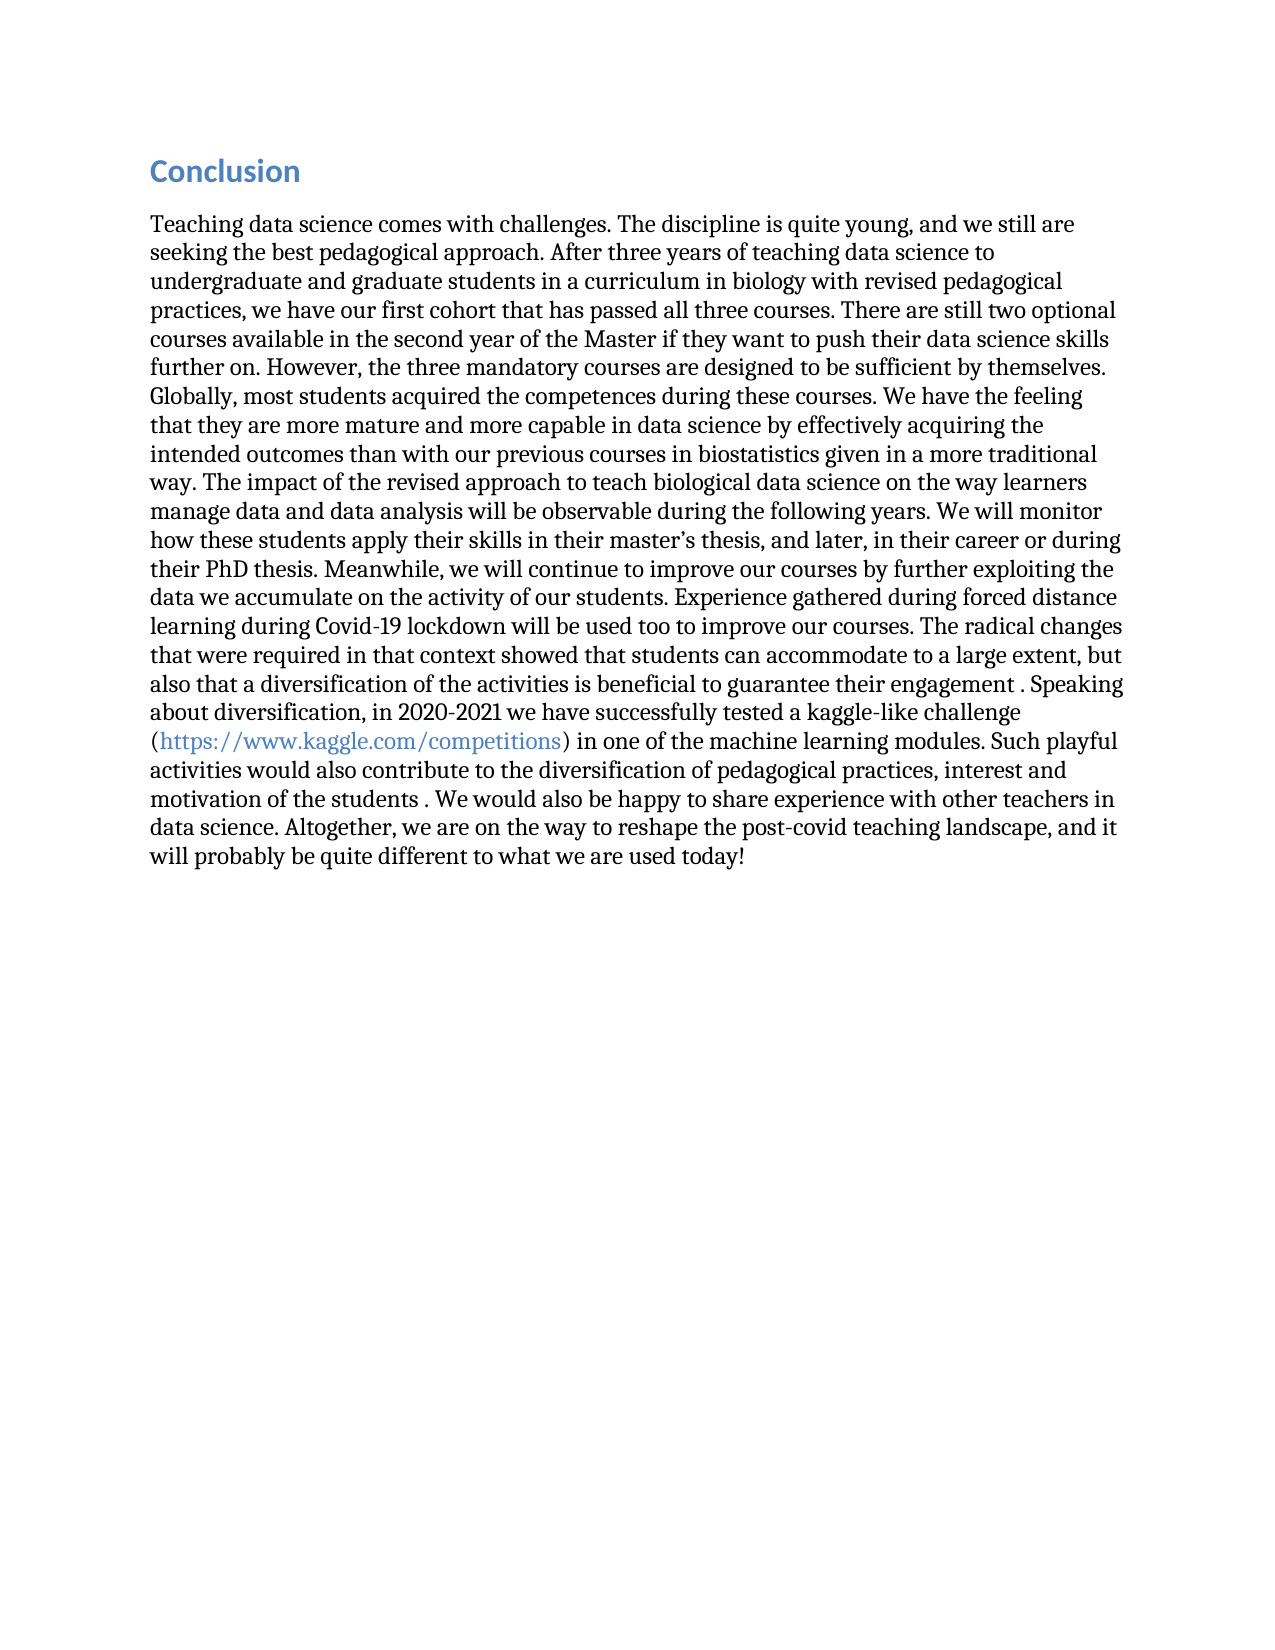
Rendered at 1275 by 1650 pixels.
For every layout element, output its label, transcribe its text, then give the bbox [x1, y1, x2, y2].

text Teaching data science comes with challenges. The discipline is quite young, and we still are seeking the best pedagogical approach. After three years of teaching data science to undergraduate and graduate students in a curriculum in biology with revised pedagogical practices, we have our first cohort that has passed all three courses. There are still two optional courses available in the second year of the Master if they want to push their data science skills further on. However, the three mandatory courses are designed to be sufficient by themselves. Globally, most students acquired the competences during these courses. We have the feeling that they are more mature and more capable in data science by effectively acquiring the intended outcomes than with our previous courses in biostatistics given in a more traditional way. The impact of the revised approach to teach biological data science on the way learners manage data and data analysis will be observable during the following years. We will monitor how these students apply their skills in their master’s thesis, and later, in their career or during their PhD thesis. Meanwhile, we will continue to improve our courses by further exploiting the data we accumulate on the activity of our students. Experience gathered during forced distance learning during Covid-19 lockdown will be used too to improve our courses. The radical changes that were required in that context showed that students can accommodate to a large extent, but also that a diversification of the activities is beneficial to guarantee their engagement . Speaking about diversification, in 2020-2021 we have successfully tested a kaggle-like challenge (https://www.kaggle.com/competitions) in one of the machine learning modules. Such playful activities would also contribute to the diversification of pedagogical practices, interest and motivation of the students . We would also be happy to share experience with other teachers in data science. Altogether, we are on the way to reshape the post-covid teaching landscape, and it will probably be quite different to what we are used today! [150, 209, 1125, 871]
subtitle Conclusion [150, 150, 1125, 191]
